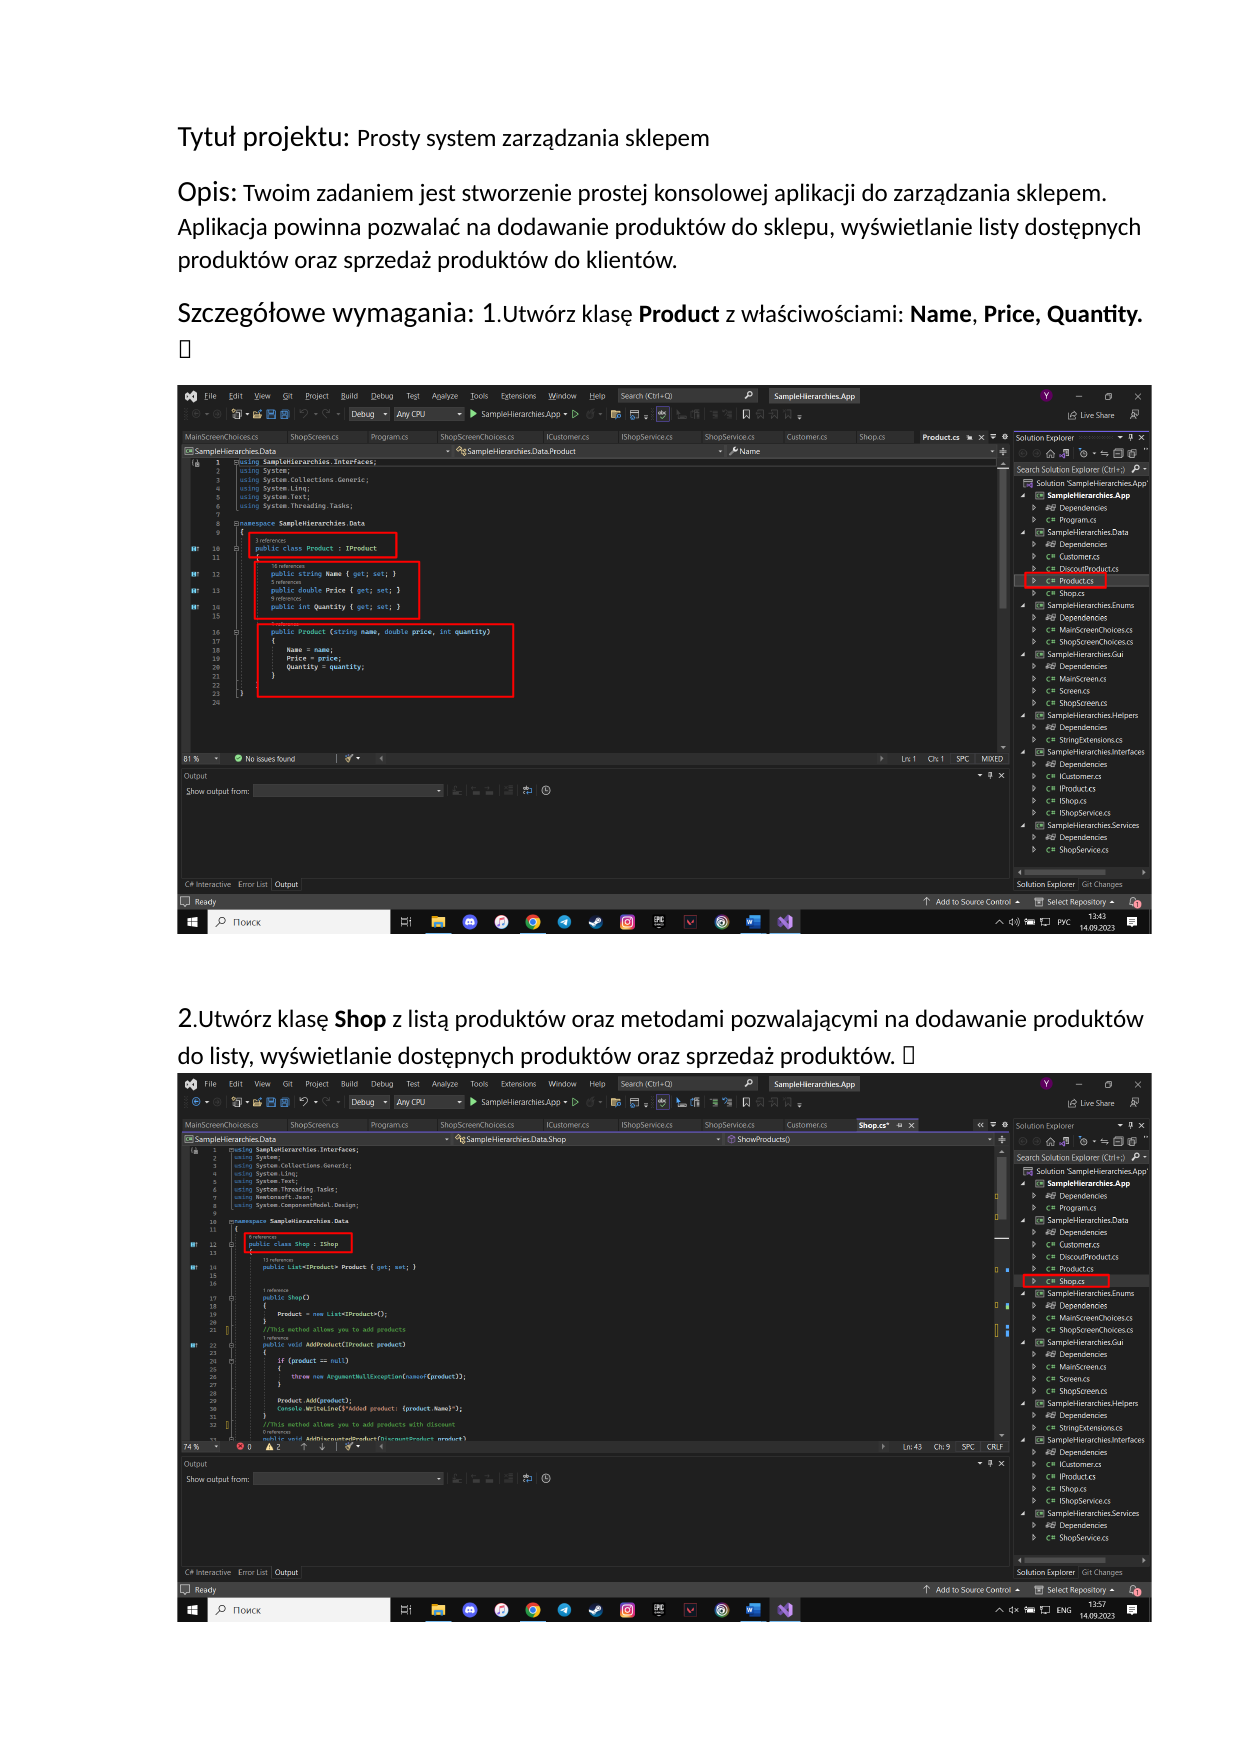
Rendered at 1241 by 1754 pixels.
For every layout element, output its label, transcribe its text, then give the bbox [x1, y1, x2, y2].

text Szczegółowe wymagania: 1.Utwórz klasę Product z właściwościami: Name, Price, Quantity. ✅ [177, 294, 1152, 366]
text 2.Utwórz klasę Shop z listą produktów oraz metodami pozwalającymi na dodawanie produktów do listy, wyświetlanie dostępnych produktów oraz sprzedaż produktów. ✅ [177, 999, 1152, 1073]
text Tytuł projektu: Prosty system zarządzania sklepem [177, 118, 1152, 154]
picture [177, 1073, 1152, 1622]
text Opis: Twoim zadaniem jest stworzenie prostej konsolowej aplikacji do zarządzania sklepem. Aplikacja powinna pozwalać na dodawanie produktów do sklepu, wyświetlanie listy dostępnych produktów oraz sprzedaż produktów do klientów. [177, 173, 1152, 275]
picture [177, 385, 1152, 934]
